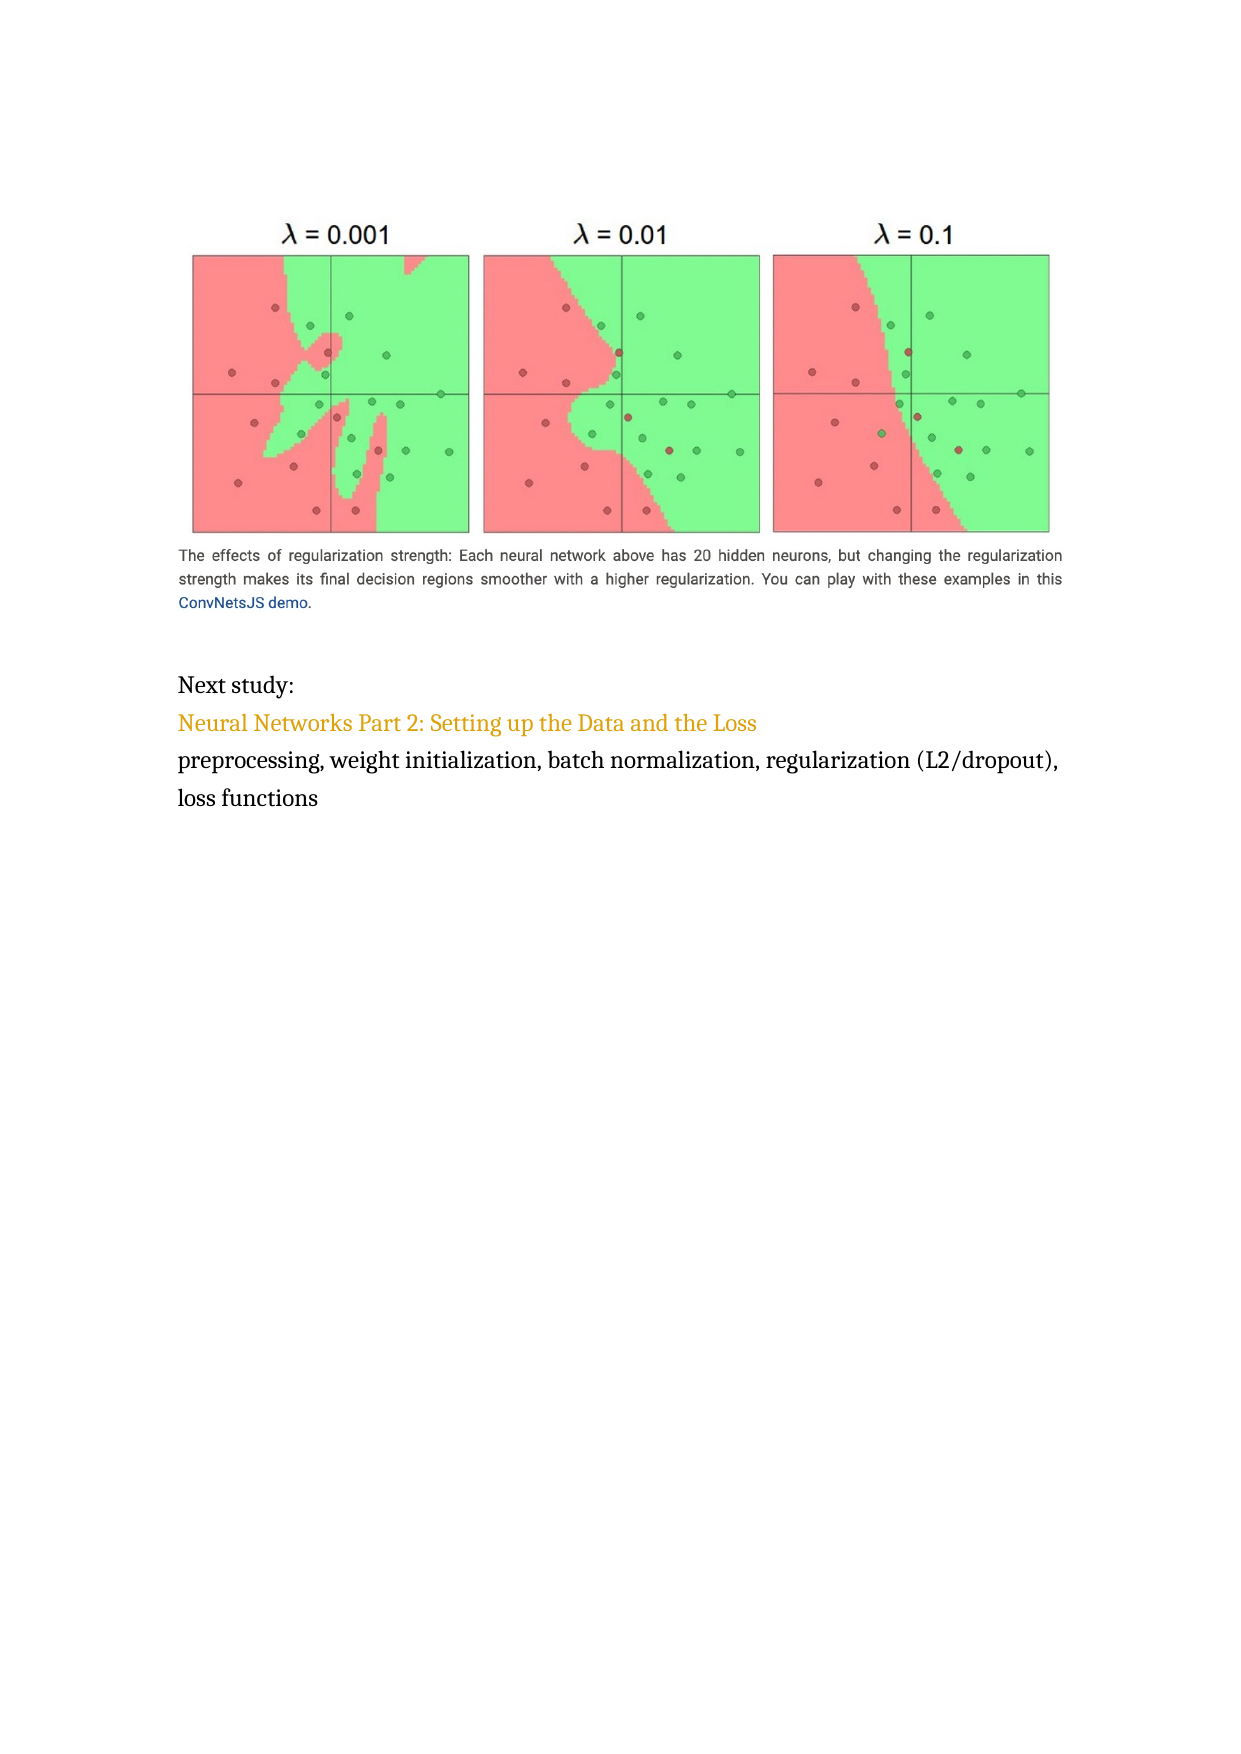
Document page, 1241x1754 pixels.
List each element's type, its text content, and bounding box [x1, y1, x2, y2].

text preprocessing, weight initialization, batch normalization, regularization (L2/dropout), loss functions [177, 742, 1063, 817]
text Neural Networks Part 2: Setting up the Data and the Loss [177, 704, 1063, 742]
text Next study: [177, 667, 1063, 704]
picture [177, 216, 1063, 613]
